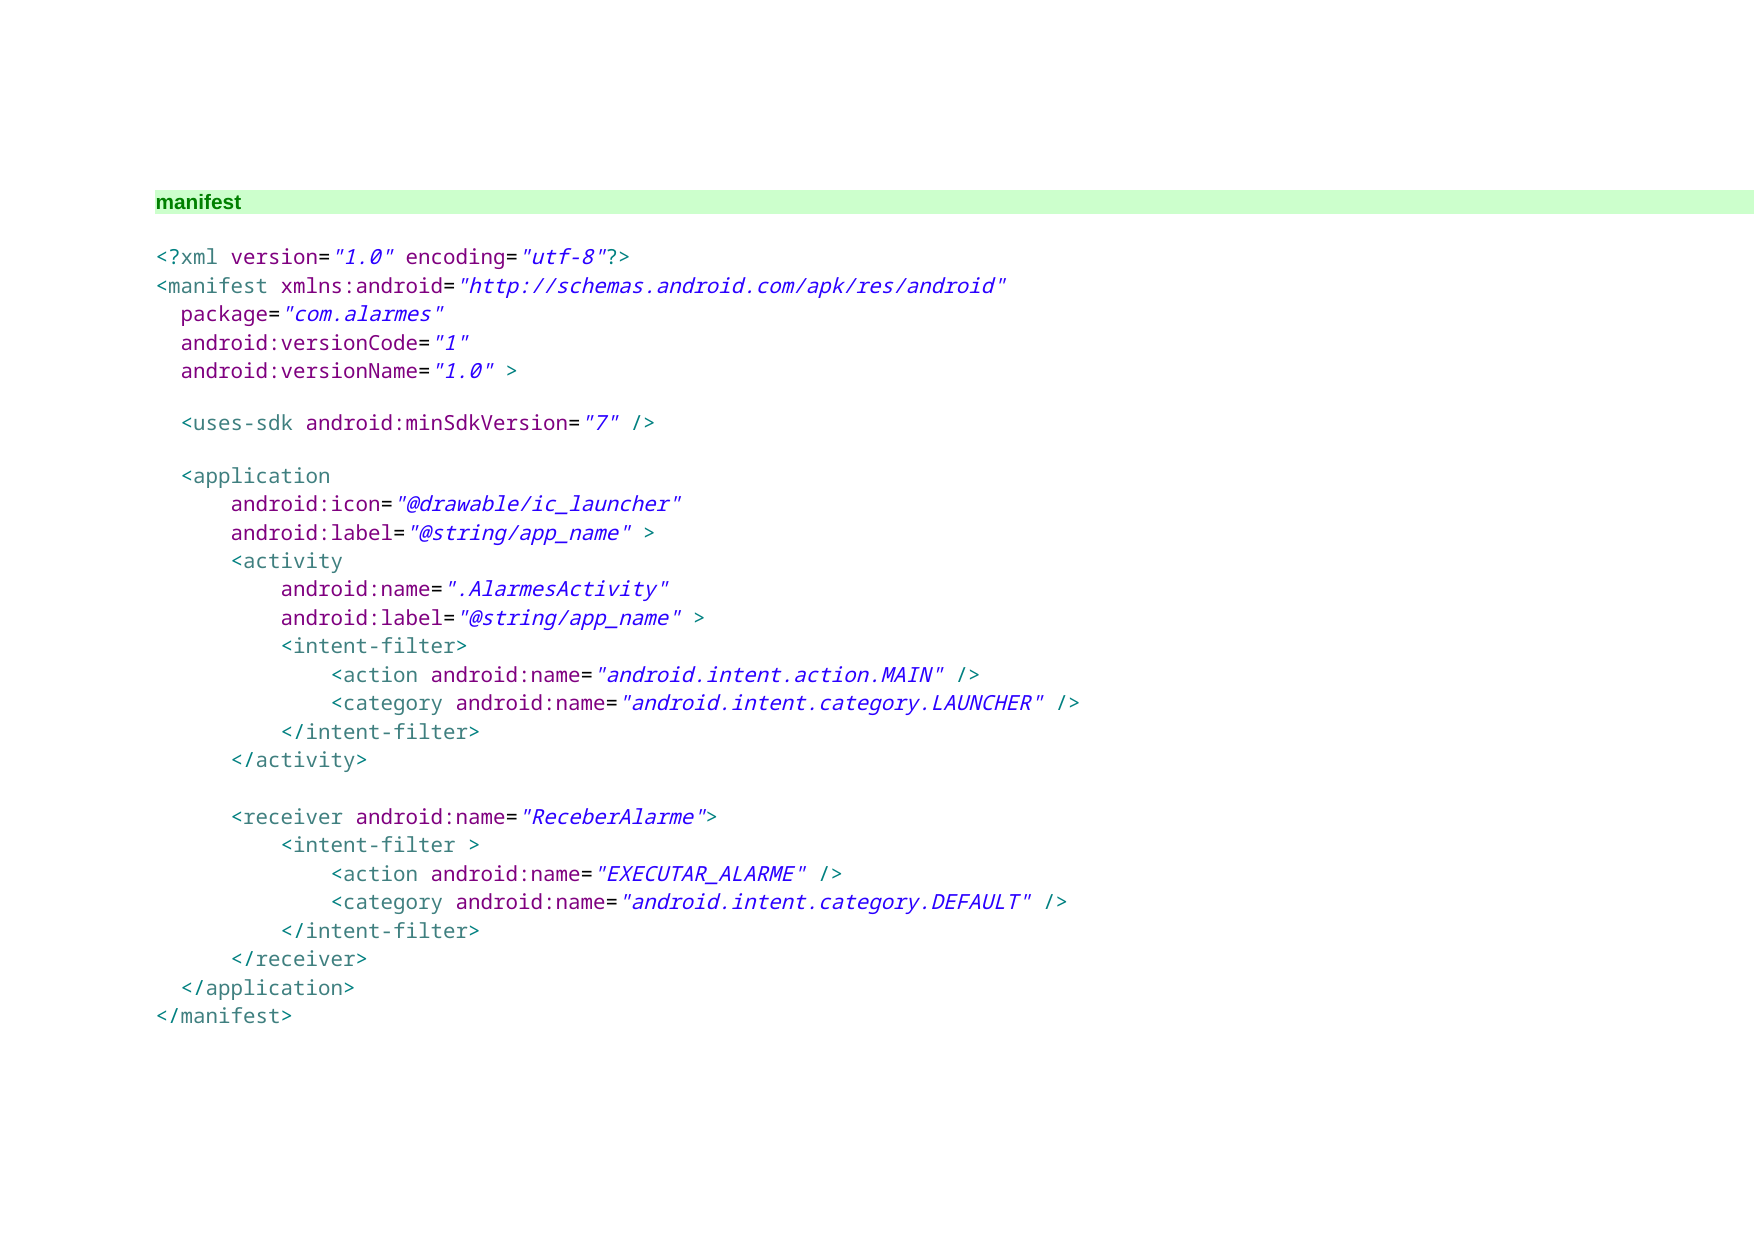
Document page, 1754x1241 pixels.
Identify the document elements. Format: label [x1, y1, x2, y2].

table_header [148, 177, 1754, 1037]
